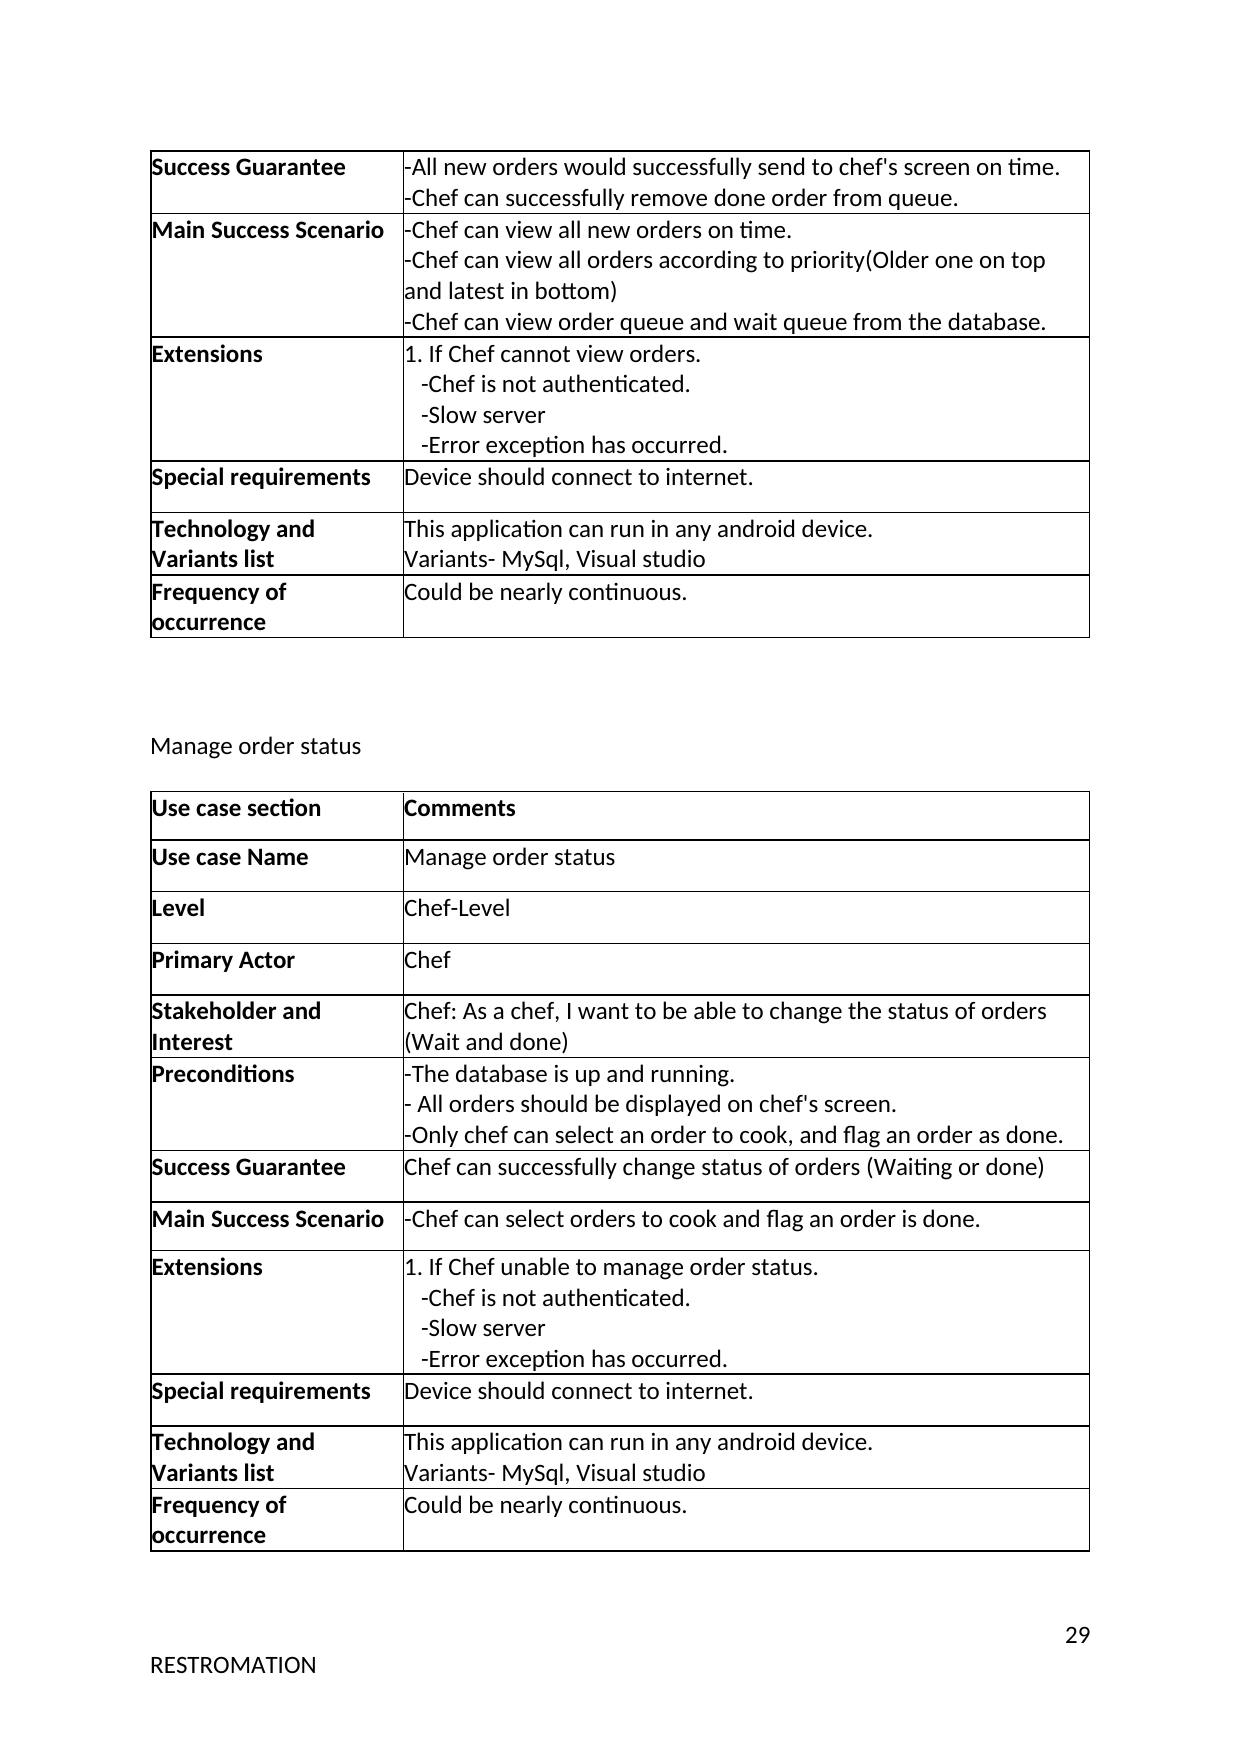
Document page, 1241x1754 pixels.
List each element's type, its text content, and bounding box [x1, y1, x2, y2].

table_cell Success Guarantee [152, 152, 403, 213]
table_cell Main Success Scenario [152, 214, 403, 336]
table_cell Chef-Level [404, 892, 1089, 942]
table_cell Technology and Variants list [152, 513, 403, 574]
table_cell Preconditions [152, 1058, 403, 1150]
table_cell Success Guarantee [152, 1151, 403, 1201]
table_header Use case section [152, 792, 403, 839]
table_cell This application can run in any android device. Variants- MySql, Visual studio [404, 513, 1089, 574]
table_cell Frequency of occurrence [152, 1489, 403, 1550]
table_cell This application can run in any android device. Variants- MySql, Visual studio [404, 1427, 1089, 1487]
table_cell Main Success Scenario [152, 1203, 403, 1250]
table_cell Technology and Variants list [152, 1427, 403, 1487]
text Manage order status [150, 730, 1090, 760]
table_cell -Chef can select orders to cook and flag an order is done. [404, 1203, 1089, 1250]
table_cell Special requirements [152, 1375, 403, 1425]
table_cell Extensions [152, 1251, 403, 1373]
table_header Comments [404, 792, 1089, 839]
table_cell Chef: As a chef, I want to be able to change the status of orders (Wait and done) [404, 996, 1089, 1057]
table_cell 1. If Chef unable to manage order status. -Chef is not authenticated. -Slow server -Error exception has occurred. [404, 1251, 1089, 1373]
table_cell Special requirements [152, 462, 403, 511]
table_cell Manage order status [404, 841, 1089, 891]
table_cell Device should connect to internet. [404, 462, 1089, 511]
table_cell Extensions [152, 338, 403, 460]
table_cell -Chef can view all new orders on time. -Chef can view all orders according to priority(Older one on top and latest in bottom) -Chef can view order queue and wait queue from the database. [404, 214, 1089, 336]
table_cell Use case Name [152, 841, 403, 891]
table_cell Could be nearly continuous. [404, 576, 1089, 637]
table_cell Chef can successfully change status of orders (Waiting or done) [404, 1151, 1089, 1201]
table_cell -The database is up and running. - All orders should be displayed on chef's screen. -Only chef can select an order to cook, and flag an order as done. [404, 1058, 1089, 1150]
table_cell Frequency of occurrence [152, 576, 403, 637]
table_cell -All new orders would successfully send to chef's screen on time. -Chef can successfully remove done order from queue. [404, 152, 1089, 213]
table_cell Stakeholder and Interest [152, 996, 403, 1057]
table_cell Could be nearly continuous. [404, 1489, 1089, 1550]
table_cell Chef [404, 944, 1089, 994]
table_cell 1. If Chef cannot view orders. -Chef is not authenticated. -Slow server -Error exception has occurred. [404, 338, 1089, 460]
table_cell Device should connect to internet. [404, 1375, 1089, 1425]
table_cell Level [152, 892, 403, 942]
table_cell Primary Actor [152, 944, 403, 994]
